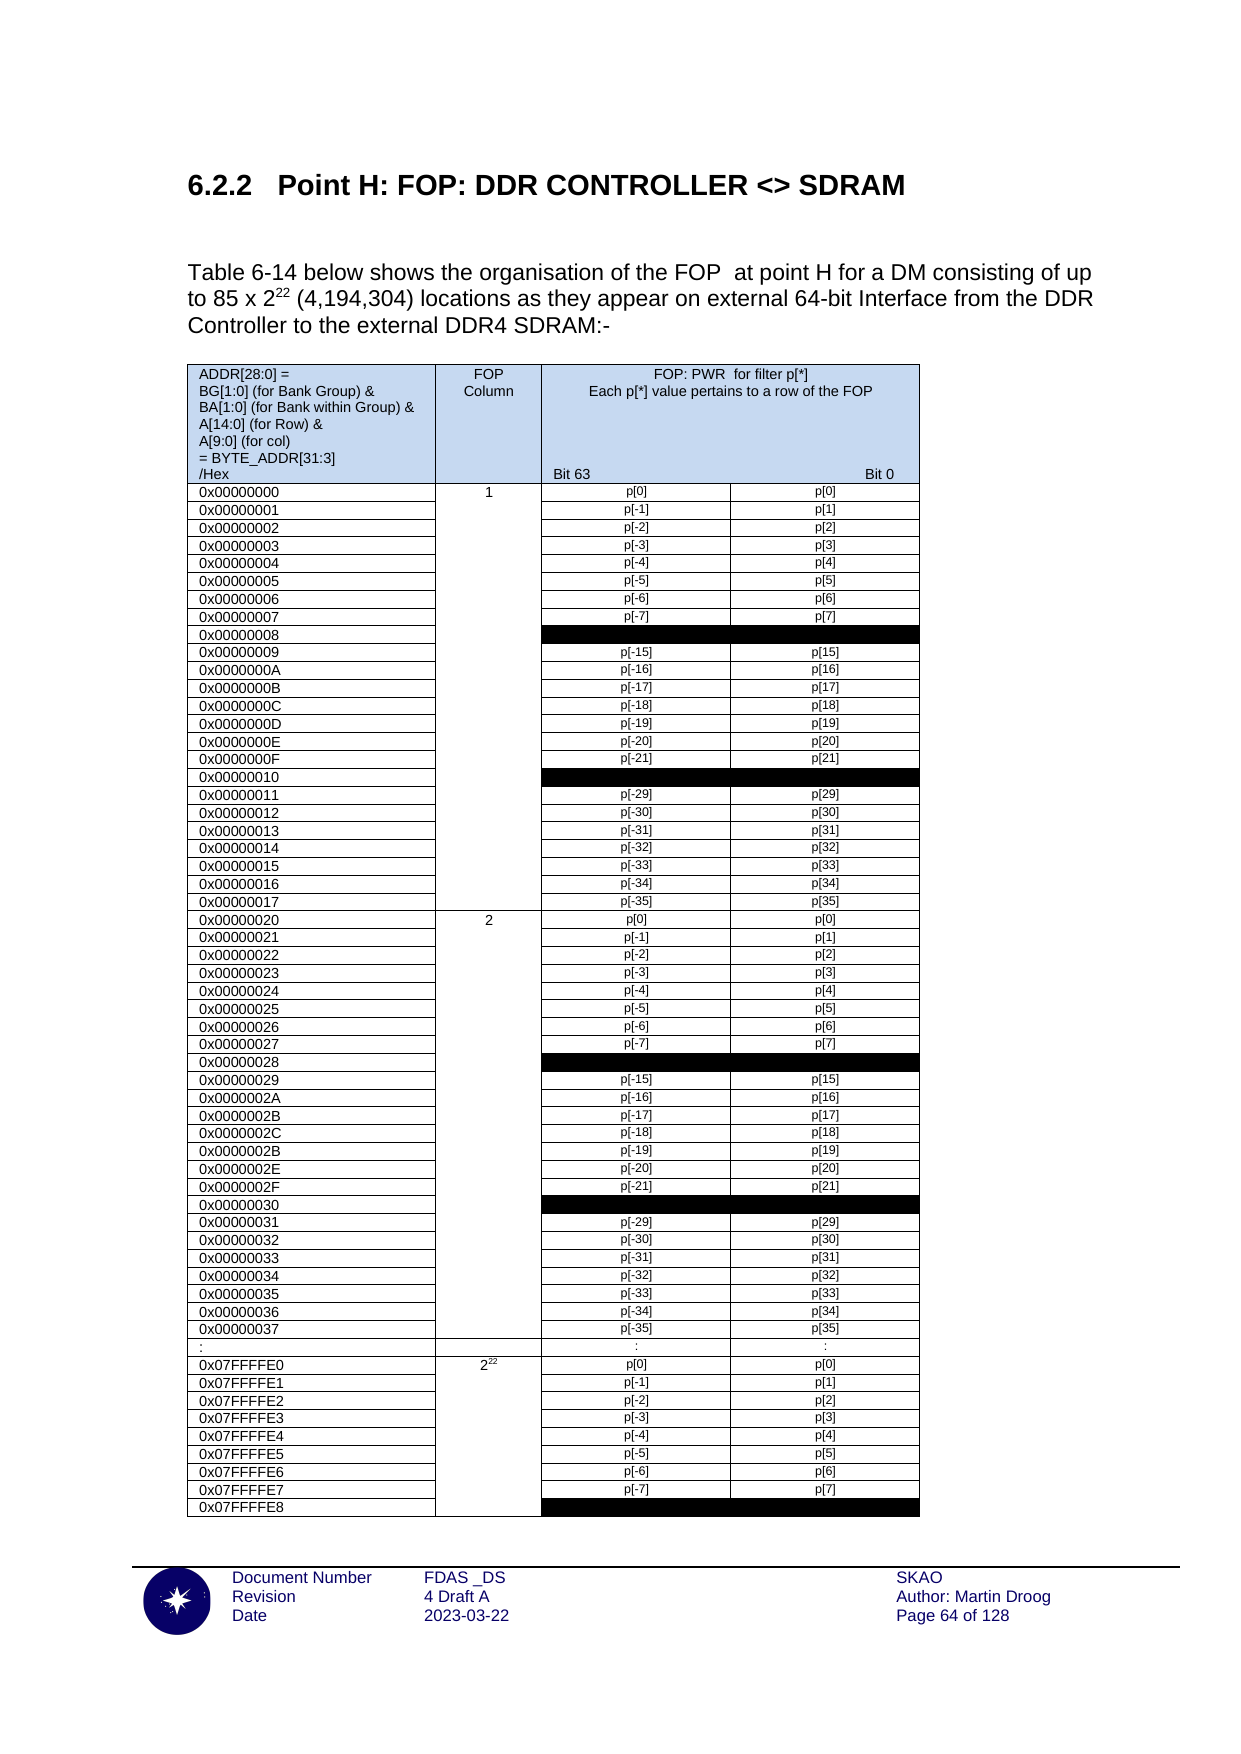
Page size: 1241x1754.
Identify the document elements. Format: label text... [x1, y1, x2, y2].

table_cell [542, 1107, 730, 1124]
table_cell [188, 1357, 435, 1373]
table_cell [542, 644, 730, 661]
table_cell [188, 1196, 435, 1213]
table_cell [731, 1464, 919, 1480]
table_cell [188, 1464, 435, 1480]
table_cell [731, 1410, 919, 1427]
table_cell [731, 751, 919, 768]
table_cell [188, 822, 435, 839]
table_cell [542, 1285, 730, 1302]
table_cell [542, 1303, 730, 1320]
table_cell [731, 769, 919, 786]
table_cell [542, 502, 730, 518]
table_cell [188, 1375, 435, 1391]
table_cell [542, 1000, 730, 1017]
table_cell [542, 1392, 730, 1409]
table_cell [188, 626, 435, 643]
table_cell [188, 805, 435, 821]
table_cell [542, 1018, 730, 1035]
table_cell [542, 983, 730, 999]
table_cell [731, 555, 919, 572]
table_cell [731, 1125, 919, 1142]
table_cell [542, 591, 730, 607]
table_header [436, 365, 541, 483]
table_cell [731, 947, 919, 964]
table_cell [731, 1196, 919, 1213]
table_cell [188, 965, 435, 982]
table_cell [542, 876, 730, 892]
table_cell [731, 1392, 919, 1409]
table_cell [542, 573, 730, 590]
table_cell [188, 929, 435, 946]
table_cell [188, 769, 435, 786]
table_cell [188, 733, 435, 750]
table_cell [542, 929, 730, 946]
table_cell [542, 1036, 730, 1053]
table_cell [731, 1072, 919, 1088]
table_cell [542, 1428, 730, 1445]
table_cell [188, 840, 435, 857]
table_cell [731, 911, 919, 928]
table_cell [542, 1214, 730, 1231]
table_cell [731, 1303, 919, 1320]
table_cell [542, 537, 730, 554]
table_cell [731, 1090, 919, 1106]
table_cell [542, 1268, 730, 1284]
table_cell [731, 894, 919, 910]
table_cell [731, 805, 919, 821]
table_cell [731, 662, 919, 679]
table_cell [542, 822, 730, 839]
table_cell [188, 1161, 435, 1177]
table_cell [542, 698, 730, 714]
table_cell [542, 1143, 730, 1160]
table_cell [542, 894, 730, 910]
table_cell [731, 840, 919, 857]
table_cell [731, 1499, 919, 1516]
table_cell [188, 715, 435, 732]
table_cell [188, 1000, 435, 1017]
subtitle Point H: FOP: DDR CONTROLLER <> SDRAM [187, 175, 1107, 200]
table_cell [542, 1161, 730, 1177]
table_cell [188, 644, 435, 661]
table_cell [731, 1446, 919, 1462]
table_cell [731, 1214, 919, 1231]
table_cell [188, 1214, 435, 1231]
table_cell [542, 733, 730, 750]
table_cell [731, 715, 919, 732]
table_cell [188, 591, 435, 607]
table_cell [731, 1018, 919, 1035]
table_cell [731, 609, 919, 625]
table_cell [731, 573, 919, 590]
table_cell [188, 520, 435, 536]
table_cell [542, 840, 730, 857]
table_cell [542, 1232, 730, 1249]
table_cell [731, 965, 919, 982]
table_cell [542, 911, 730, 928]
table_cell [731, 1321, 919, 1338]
picture [143, 1567, 211, 1635]
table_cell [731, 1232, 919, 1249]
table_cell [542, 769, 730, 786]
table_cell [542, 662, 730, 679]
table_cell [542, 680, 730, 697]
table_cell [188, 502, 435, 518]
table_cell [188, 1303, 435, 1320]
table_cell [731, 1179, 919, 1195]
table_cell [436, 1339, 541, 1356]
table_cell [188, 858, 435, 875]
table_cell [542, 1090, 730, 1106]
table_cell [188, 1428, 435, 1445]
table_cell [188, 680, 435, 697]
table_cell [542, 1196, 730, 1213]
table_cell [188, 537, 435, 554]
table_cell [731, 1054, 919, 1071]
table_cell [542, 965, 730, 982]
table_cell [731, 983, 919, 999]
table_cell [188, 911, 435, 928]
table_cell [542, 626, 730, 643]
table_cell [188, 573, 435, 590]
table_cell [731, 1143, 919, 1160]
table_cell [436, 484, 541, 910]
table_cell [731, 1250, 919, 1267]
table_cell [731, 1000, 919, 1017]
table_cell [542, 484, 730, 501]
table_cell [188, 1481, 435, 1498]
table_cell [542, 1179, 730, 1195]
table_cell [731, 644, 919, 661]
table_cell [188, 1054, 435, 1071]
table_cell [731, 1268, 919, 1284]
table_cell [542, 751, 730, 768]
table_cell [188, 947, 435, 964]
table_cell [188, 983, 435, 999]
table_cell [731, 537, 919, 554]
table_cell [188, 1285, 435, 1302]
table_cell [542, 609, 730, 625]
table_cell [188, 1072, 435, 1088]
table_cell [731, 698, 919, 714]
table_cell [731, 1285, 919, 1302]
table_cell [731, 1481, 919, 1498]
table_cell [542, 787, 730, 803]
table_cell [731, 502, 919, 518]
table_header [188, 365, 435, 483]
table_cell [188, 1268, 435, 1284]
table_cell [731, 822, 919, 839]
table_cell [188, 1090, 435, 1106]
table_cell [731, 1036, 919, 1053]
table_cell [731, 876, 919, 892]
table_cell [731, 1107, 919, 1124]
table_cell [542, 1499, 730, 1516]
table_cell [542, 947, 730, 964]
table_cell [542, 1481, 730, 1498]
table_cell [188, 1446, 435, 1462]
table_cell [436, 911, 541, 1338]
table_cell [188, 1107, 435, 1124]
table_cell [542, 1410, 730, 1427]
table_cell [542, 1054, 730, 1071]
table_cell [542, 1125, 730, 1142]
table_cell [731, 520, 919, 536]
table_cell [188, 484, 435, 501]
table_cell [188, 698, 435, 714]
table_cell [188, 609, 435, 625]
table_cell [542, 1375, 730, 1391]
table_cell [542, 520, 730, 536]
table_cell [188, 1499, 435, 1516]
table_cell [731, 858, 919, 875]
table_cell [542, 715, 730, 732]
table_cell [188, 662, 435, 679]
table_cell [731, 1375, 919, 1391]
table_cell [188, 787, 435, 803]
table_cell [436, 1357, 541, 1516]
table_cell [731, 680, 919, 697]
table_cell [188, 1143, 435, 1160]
text Table 6-8 below shows the organisation of the FOP at point H for a DM consisting of up to 85 x 222 (4,194,304) locations as they appear on external 64-bit Interface from the DDR Controller to the external DDR4 SDRAM:- [187, 259, 1107, 338]
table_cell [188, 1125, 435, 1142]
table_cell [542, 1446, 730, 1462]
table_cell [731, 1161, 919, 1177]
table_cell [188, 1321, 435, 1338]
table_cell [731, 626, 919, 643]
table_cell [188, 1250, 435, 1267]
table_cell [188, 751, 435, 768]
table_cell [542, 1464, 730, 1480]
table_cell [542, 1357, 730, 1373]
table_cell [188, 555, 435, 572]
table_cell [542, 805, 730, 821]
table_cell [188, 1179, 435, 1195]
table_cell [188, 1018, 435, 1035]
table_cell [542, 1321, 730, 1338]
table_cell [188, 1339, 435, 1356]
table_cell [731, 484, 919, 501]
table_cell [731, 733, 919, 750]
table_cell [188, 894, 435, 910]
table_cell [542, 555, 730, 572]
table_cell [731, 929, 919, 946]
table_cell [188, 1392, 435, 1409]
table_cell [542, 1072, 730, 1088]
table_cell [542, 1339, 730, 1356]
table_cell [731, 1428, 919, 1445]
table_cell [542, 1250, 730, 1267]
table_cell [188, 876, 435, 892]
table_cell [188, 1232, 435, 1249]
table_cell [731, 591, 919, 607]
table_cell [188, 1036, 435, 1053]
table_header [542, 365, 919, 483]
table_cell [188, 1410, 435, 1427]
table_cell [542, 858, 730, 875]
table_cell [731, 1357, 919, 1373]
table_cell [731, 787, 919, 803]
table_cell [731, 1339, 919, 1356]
